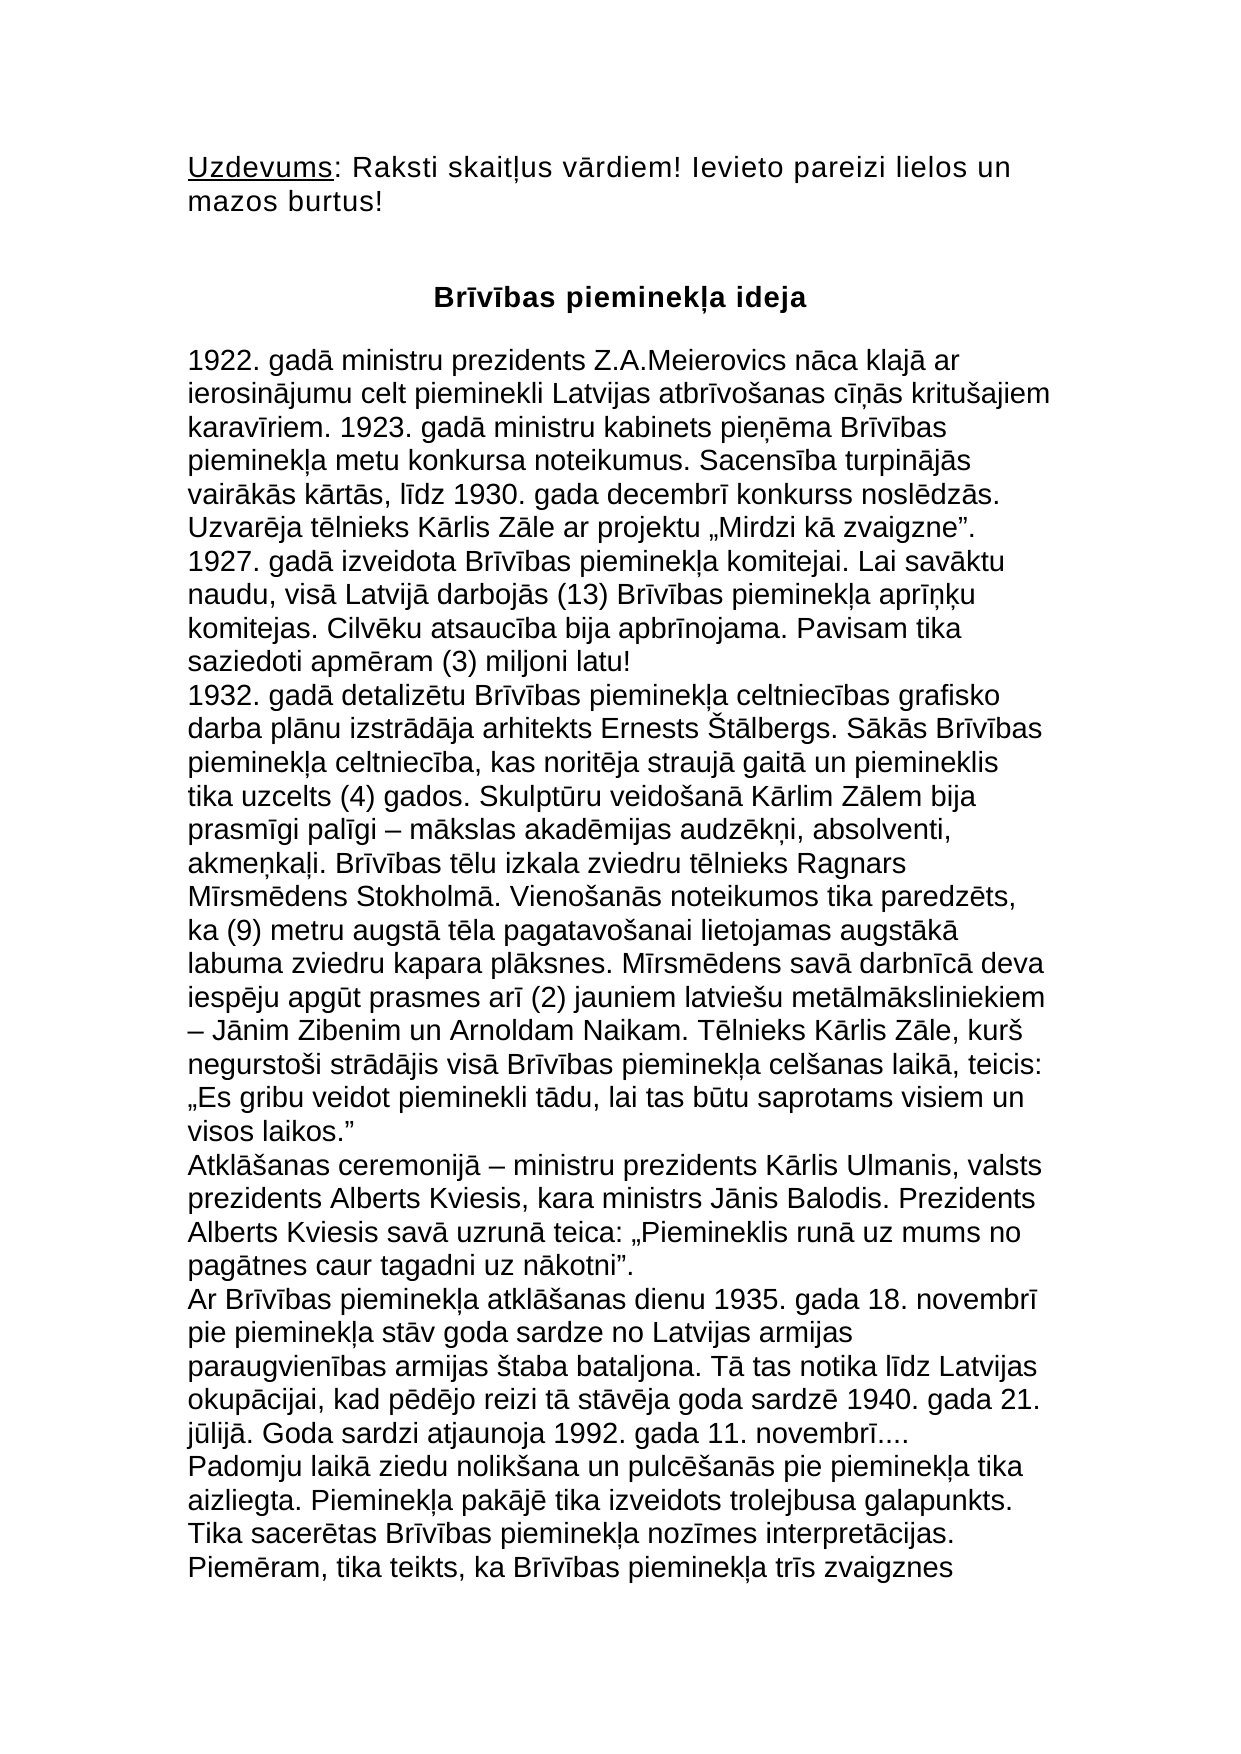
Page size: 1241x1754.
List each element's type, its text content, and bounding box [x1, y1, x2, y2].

text Ar Brīvības pieminekļa atklāšanas dienu 1935. gada 18. novembrī pie pieminekļa stāv goda sardze no Latvijas armijas paraugvienības armijas štaba bataljona. Tā tas notika līdz Latvijas okupācijai, kad pēdējo reizi tā stāvēja goda sardzē 1940. gada 21. jūlijā. Goda sardzi atjaunoja 1992. gada 11. novembrī.... [187, 1282, 1053, 1449]
text Brīvības pieminekļa ideja [187, 246, 1053, 313]
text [187, 1449, 1053, 1583]
text 1922. gadā ministru prezidents Z.A.Meierovics nāca klajā ar ierosinājumu celt pieminekli Latvijas atbrīvošanas cīņās kritušajiem karavīriem. 1923. gadā ministru kabinets pieņēma Brīvības pieminekļa metu konkursa noteikumus. Sacensība turpinājās vairākās kārtās, līdz 1930. gada decembrī konkurss noslēdzās. Uzvarēja tēlnieks Kārlis Zāle ar projektu „Mirdzi kā zvaigzne”. [187, 342, 1053, 544]
text Atklāšanas ceremonijā – ministru prezidents Kārlis Ulmanis, valsts prezidents Alberts Kviesis, kara ministrs Jānis Balodis. Prezidents Alberts Kviesis savā uzrunā teica: „Piemineklis runā uz mums no pagātnes caur tagadni uz nākotni”. [187, 1147, 1053, 1282]
text 1932. gadā detalizētu Brīvības pieminekļa celtniecības grafisko darba plānu izstrādāja arhitekts Ernests Štālbergs. Sākās Brīvības pieminekļa celtniecība, kas noritēja straujā gaitā un piemineklis tika uzcelts (4) gados. Skulptūru veidošanā Kārlim Zālem bija prasmīgi palīgi – mākslas akadēmijas audzēkņi, absolventi, akmeņkaļi. Brīvības tēlu izkala zviedru tēlnieks Ragnars Mīrsmēdens Stokholmā. Vienošanās noteikumos tika paredzēts, ka (9) metru augstā tēla pagatavošanai lietojamas augstākā labuma zviedru kapara plāksnes. Mīrsmēdens savā darbnīcā deva iespēju apgūt prasmes arī (2) jauniem latviešu metālmāksliniekiem – Jānim Zibenim un Arnoldam Naikam. Tēlnieks Kārlis Zāle, kurš negurstoši strādājis visā Brīvības pieminekļa celšanas laikā, teicis: „Es gribu veidot pieminekli tādu, lai tas būtu saprotams visiem un visos laikos.” [187, 678, 1053, 1147]
text Uzdevums: Raksti skaitļus vārdiem! Ievieto pareizi lielos un mazos burtus! [187, 150, 1053, 217]
text 1927. gadā izveidota Brīvības pieminekļa komitejai. Lai savāktu naudu, visā Latvijā darbojās (13) Brīvības pieminekļa aprīņķu komitejas. Cilvēku atsaucība bija apbrīnojama. Pavisam tika saziedoti apmēram (3) miljoni latu! [187, 544, 1053, 678]
